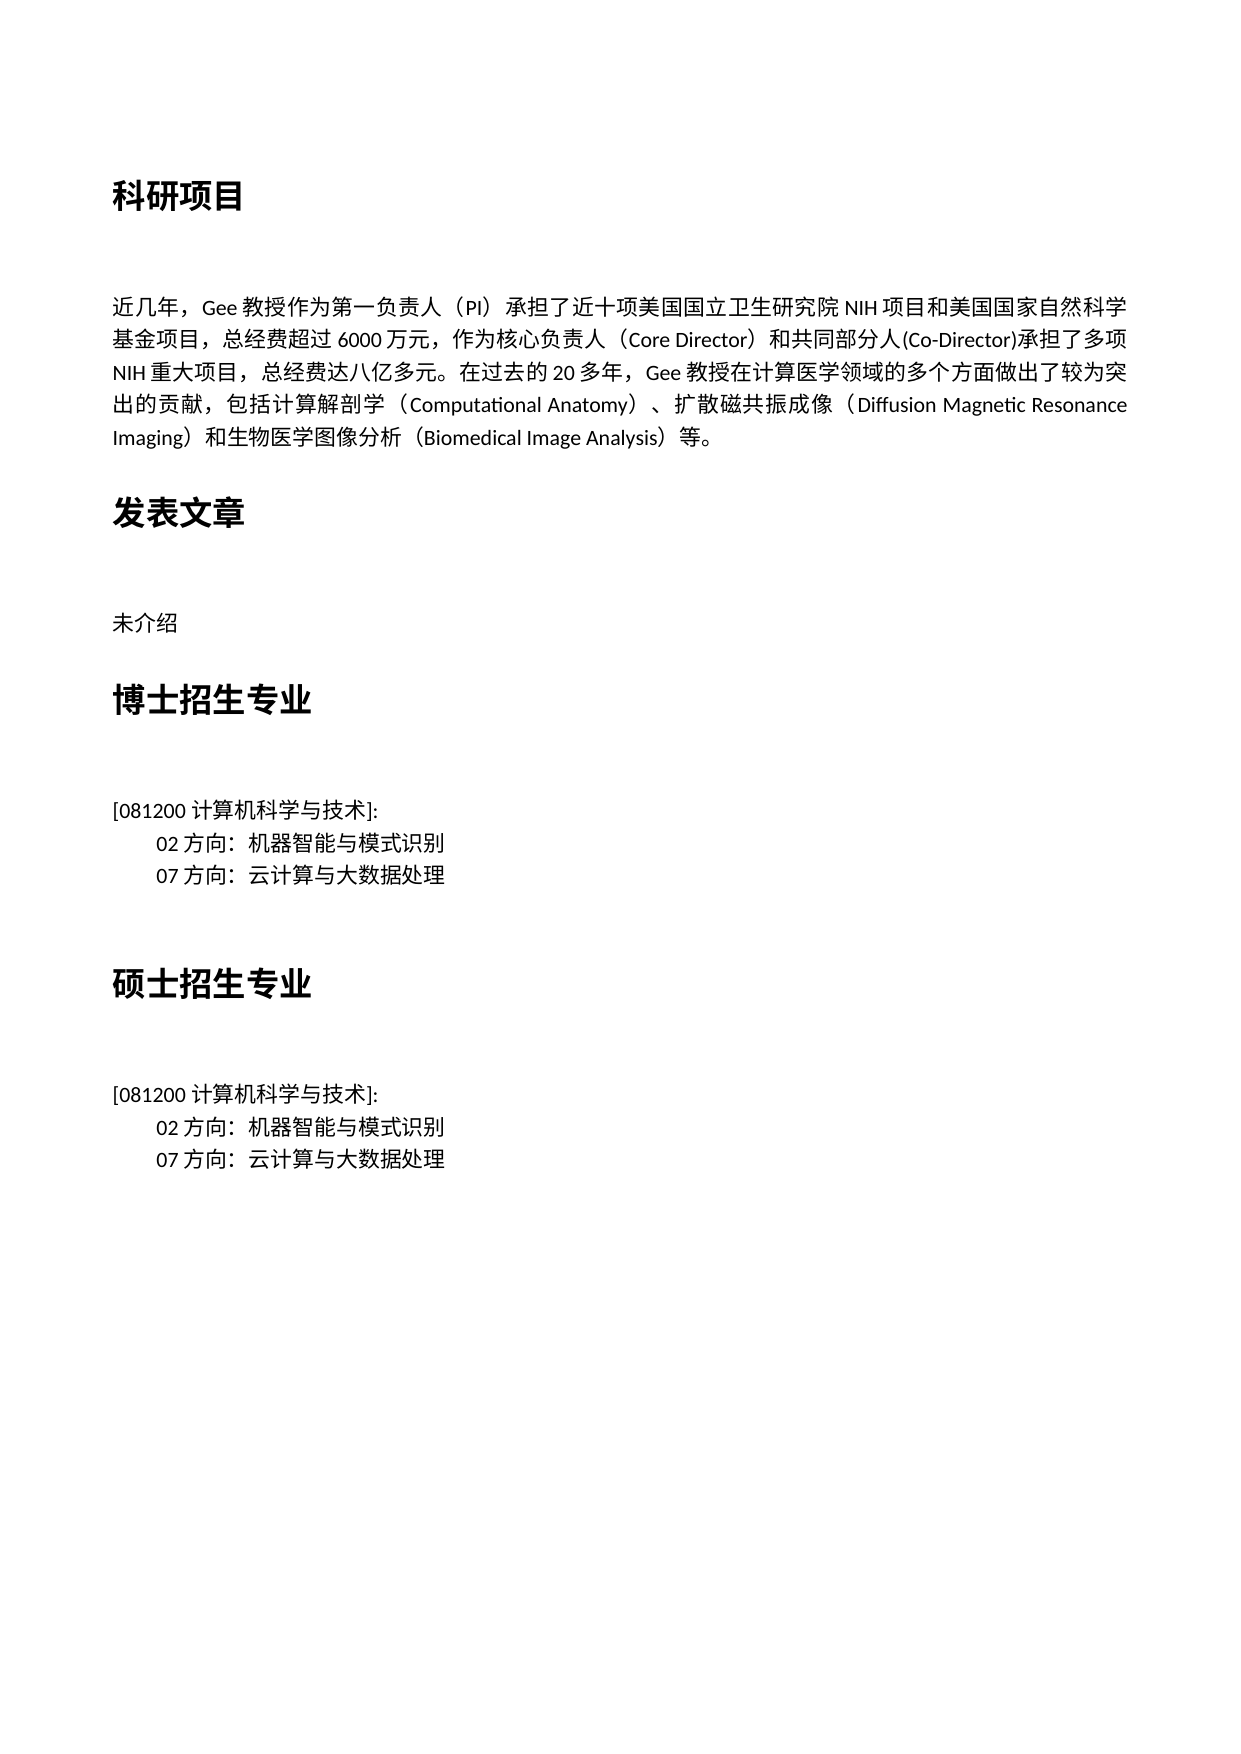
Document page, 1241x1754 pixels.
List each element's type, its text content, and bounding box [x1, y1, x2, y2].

text 近几年，Gee教授作为第一负责人（PI）承担了近十项美国国立卫生研究院NIH项目和美国国家自然科学基金项目，总经费超过6000万元，作为核心负责人（Core Director）和共同部分人(Co-Director)承担了多项NIH重大项目，总经费达八亿多元。在过去的20多年，Gee教授在计算医学领域的多个方面做出了较为突出的贡献，包括计算解剖学（Computational Anatomy）、扩散磁共振成像（Diffusion Magnetic Resonance Imaging）和生物医学图像分析（Biomedical Image Analysis）等。 [112, 289, 1128, 452]
text 未介绍 [112, 606, 1128, 638]
subtitle 发表文章 [112, 479, 1128, 544]
subtitle 科研项目 [112, 162, 1128, 227]
list [081200 计算机科学与技术]: 02方向：机器智能与模式识别 07方向：云计算与大数据处理 [112, 1077, 1128, 1207]
text [081200 计算机科学与技术]: 02方向：机器智能与模式识别 07方向：云计算与大数据处理 [112, 793, 1128, 923]
subtitle 博士招生专业 [112, 666, 1128, 731]
subtitle 硕士招生专业 [112, 950, 1128, 1015]
